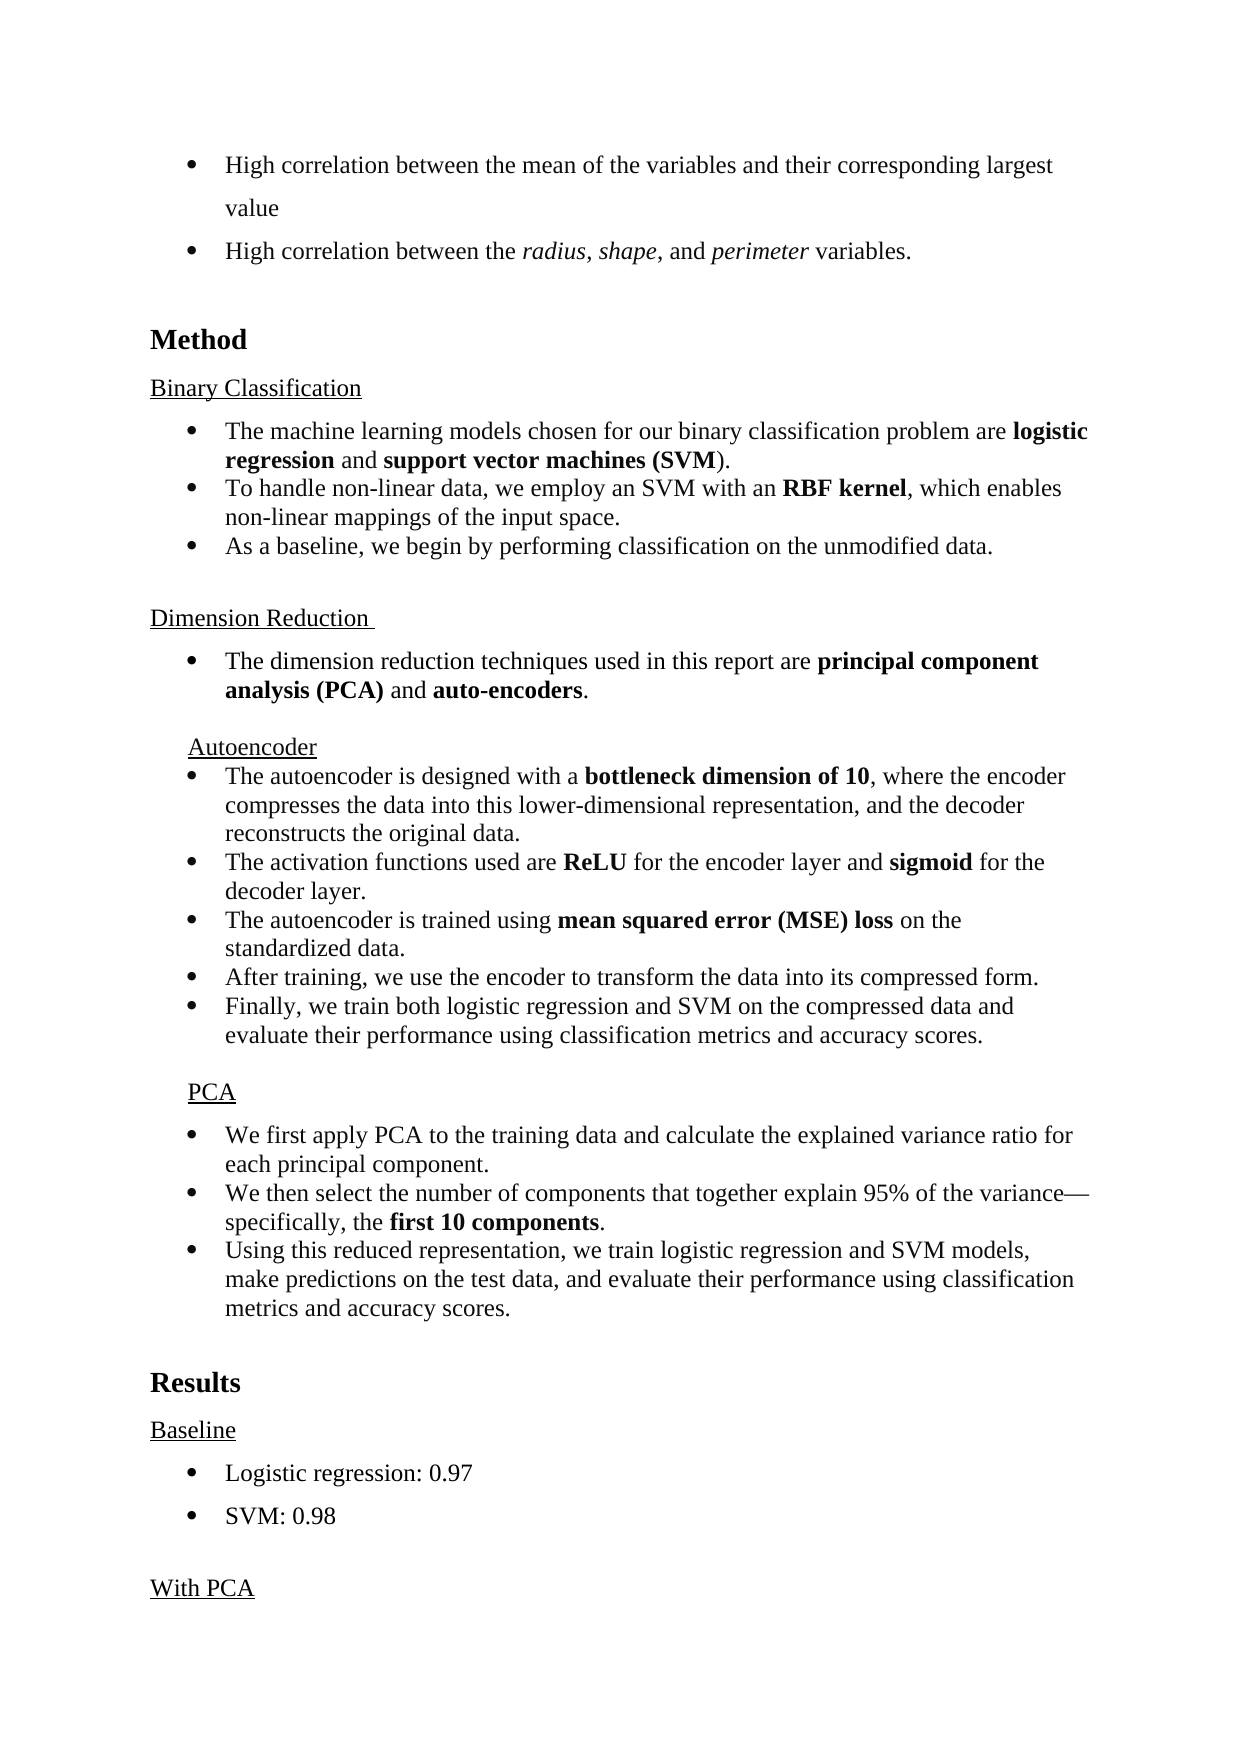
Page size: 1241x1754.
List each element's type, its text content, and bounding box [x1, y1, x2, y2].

text Method [150, 322, 1090, 356]
text PCA [187, 1077, 1090, 1106]
text Binary Classification [150, 373, 1090, 402]
text Autoencoder [187, 732, 1090, 761]
list The machine learning models chosen for our binary classification problem are logistic regression and support vector machines (SVM). [187, 416, 1090, 473]
list Logistic regression: 0.97 [187, 1458, 1090, 1487]
list SVM: 0.98 [187, 1501, 1090, 1530]
list To handle non-linear data, we employ an SVM with an RBF kernel, which enables non-linear mappings of the input space. [187, 473, 1090, 531]
list After training, we use the encoder to transform the data into its compressed form. [187, 962, 1090, 991]
list The autoencoder is trained using mean squared error (MSE) loss on the standardized data. [187, 905, 1090, 962]
text Results [150, 1365, 1090, 1398]
text Baseline [150, 1415, 1090, 1444]
text With PCA [150, 1573, 1090, 1602]
text Dimension Reduction [150, 603, 1090, 632]
list The dimension reduction techniques used in this report are principal component analysis (PCA) and auto-encoders. [187, 646, 1090, 703]
list Using this reduced representation, we train logistic regression and SVM models, make predictions on the test data, and evaluate their performance using classification metrics and accuracy scores. [187, 1235, 1090, 1322]
list Finally, we train both logistic regression and SVM on the compressed data and evaluate their performance using classification metrics and accuracy scores. [187, 991, 1090, 1048]
list We first apply PCA to the training data and calculate the explained variance ratio for each principal component. [187, 1120, 1090, 1178]
list We then select the number of components that together explain 95% of the variance—specifically, the first 10 components. [187, 1178, 1090, 1235]
list The activation functions used are ReLU for the encoder layer and sigmoid for the decoder layer. [187, 847, 1090, 905]
list High correlation between the radius, shape, and perimeter variables. [187, 236, 1090, 265]
list High correlation between the mean of the variables and their corresponding largest value [187, 150, 1090, 222]
list As a baseline, we begin by performing classification on the unmodified data. [187, 531, 1090, 560]
list The autoencoder is designed with a bottleneck dimension of 10, where the encoder compresses the data into this lower-dimensional representation, and the decoder reconstructs the original data. [187, 761, 1090, 847]
